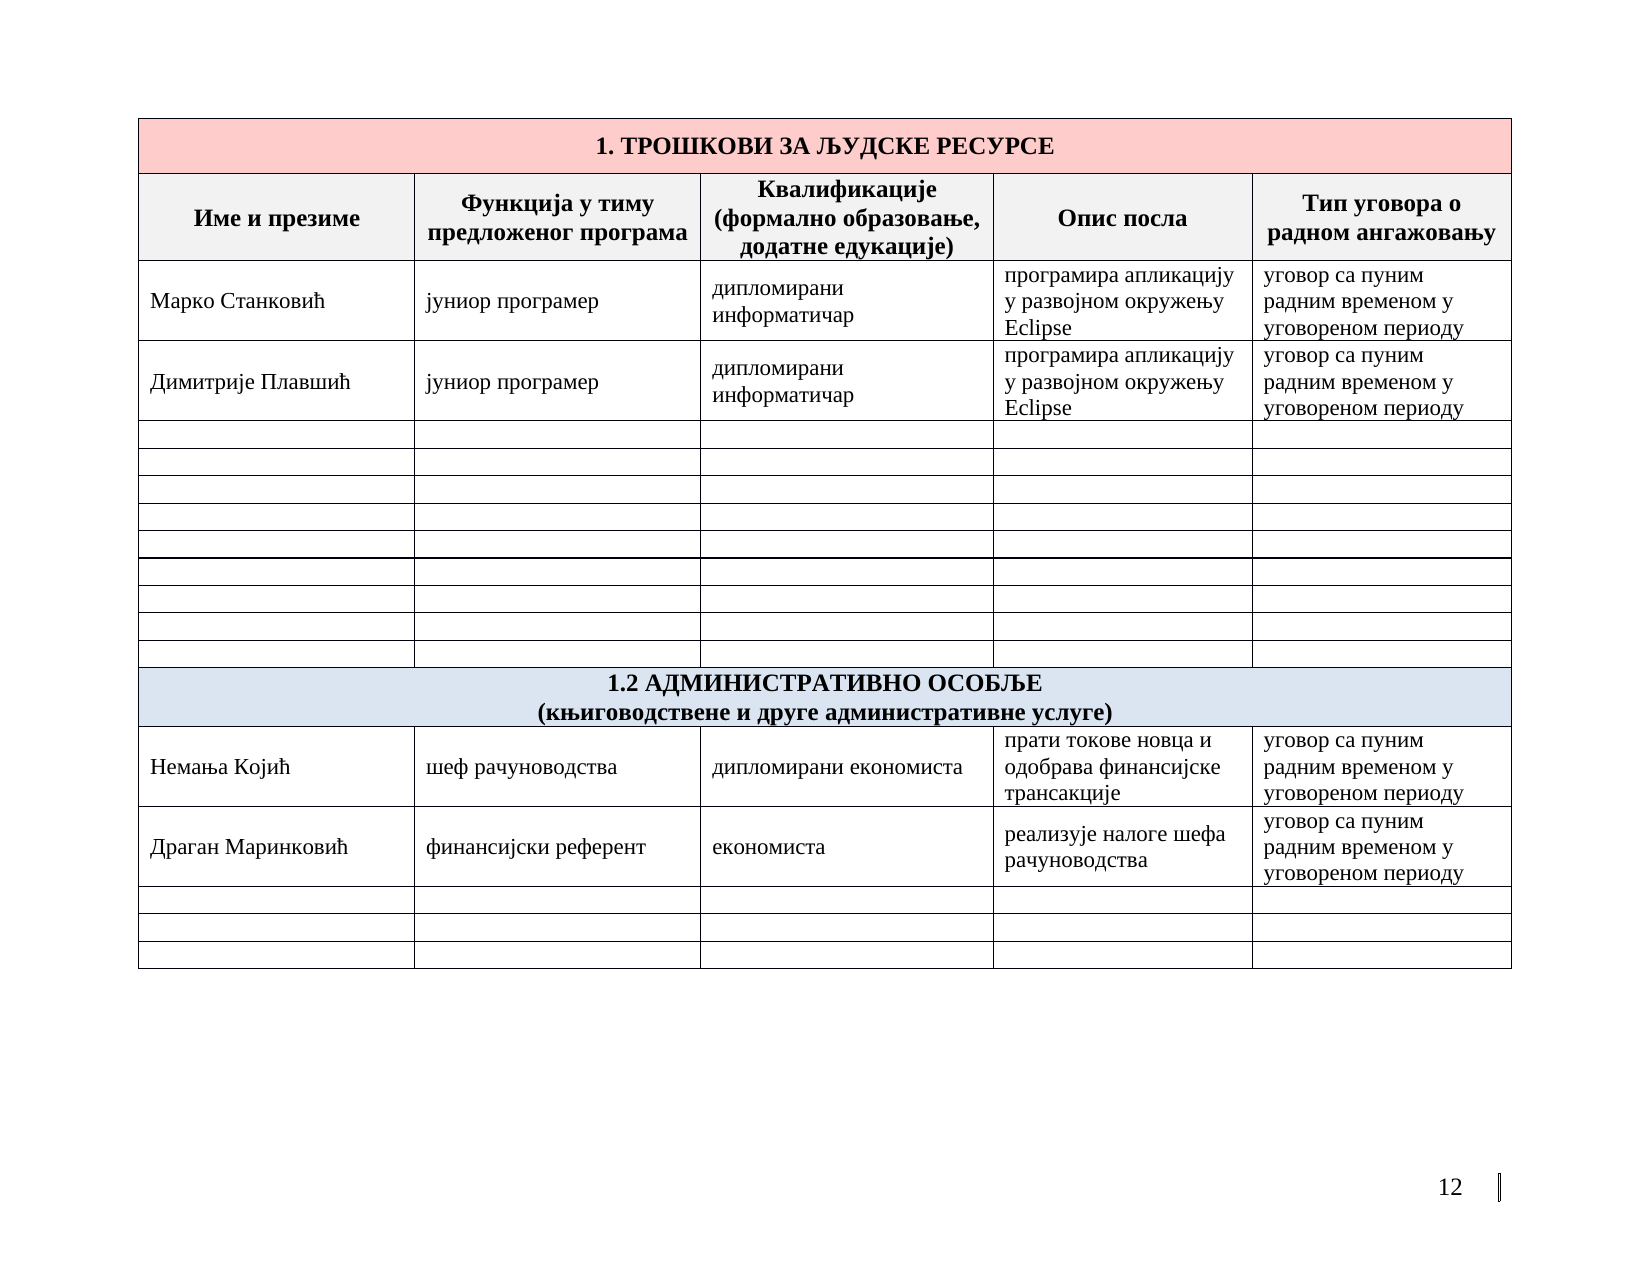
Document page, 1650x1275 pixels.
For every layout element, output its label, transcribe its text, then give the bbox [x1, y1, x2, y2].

table_cell [139, 887, 414, 913]
table_cell [994, 531, 1252, 557]
table_cell [139, 586, 414, 612]
table_cell [415, 887, 700, 913]
table_cell [1253, 613, 1511, 639]
table_cell [701, 559, 993, 585]
table_cell [415, 586, 700, 612]
table_cell [1253, 449, 1511, 475]
table_cell [1253, 942, 1511, 968]
table_cell [994, 586, 1252, 612]
table_cell [994, 449, 1252, 475]
table_cell [415, 942, 700, 968]
table_cell [994, 613, 1252, 639]
table_cell [139, 421, 414, 448]
table_cell [139, 942, 414, 968]
table_cell [994, 421, 1252, 448]
table_cell [994, 914, 1252, 941]
table_cell [1253, 531, 1511, 557]
table_cell реализује налоге шефа рачуноводства [994, 807, 1252, 886]
table_cell [139, 641, 414, 667]
table_cell [139, 504, 414, 530]
table_cell [1253, 887, 1511, 913]
table_cell прати токове новца и одобрава финансијске трансакције [994, 727, 1252, 806]
table_cell [139, 613, 414, 639]
table_cell уговор са пуним радним временом у уговореном периоду [1253, 727, 1511, 806]
table_cell Марко Станковић [139, 261, 414, 340]
table_cell [1253, 476, 1511, 503]
table_cell [701, 586, 993, 612]
table_cell [415, 504, 700, 530]
table_cell дипломирани информатичар [701, 261, 993, 340]
table_cell [701, 476, 993, 503]
table_cell [701, 641, 993, 667]
table_cell Драган Маринковић [139, 807, 414, 886]
table_cell шеф рачуноводства [415, 727, 700, 806]
table_cell АДМИНИСТРАТИВНО ОСОБЉЕ (књиговодствене и друге административне услуге) [139, 668, 1511, 726]
table_cell Тип уговора о радном ангажовању [1253, 174, 1511, 260]
table_cell [1253, 914, 1511, 941]
table_cell [139, 914, 414, 941]
table_cell [701, 613, 993, 639]
table_cell [994, 504, 1252, 530]
table_cell [701, 449, 993, 475]
table_cell [994, 476, 1252, 503]
table_cell [1253, 559, 1511, 585]
table_cell програмира апликацију у развојном окружењу Eclipse [994, 341, 1252, 420]
table_cell [701, 942, 993, 968]
table_cell јуниор програмер [415, 261, 700, 340]
table_cell [415, 641, 700, 667]
table_cell Функција у тиму предложеног програма [415, 174, 700, 260]
table_cell економиста [701, 807, 993, 886]
table_cell [701, 421, 993, 448]
table_cell Квалификације (формално образовање, додатне едукације) [701, 174, 993, 260]
table_cell Опис посла [994, 174, 1252, 260]
table_cell дипломирани информатичар [701, 341, 993, 420]
table_cell [139, 559, 414, 585]
table_cell [701, 914, 993, 941]
table_cell јуниор програмер [415, 341, 700, 420]
table_cell [994, 559, 1252, 585]
table_cell Име и презиме [139, 174, 414, 260]
table_cell програмира апликацију у развојном окружењу Eclipse [994, 261, 1252, 340]
table_cell уговор са пуним радним временом у уговореном периоду [1253, 341, 1511, 420]
table_cell [415, 914, 700, 941]
table_cell уговор са пуним радним временом у уговореном периоду [1253, 807, 1511, 886]
table_cell дипломирани економиста [701, 727, 993, 806]
table_cell [701, 887, 993, 913]
table_cell [415, 531, 700, 557]
table_cell [139, 449, 414, 475]
table_cell [1253, 586, 1511, 612]
table_cell [139, 531, 414, 557]
table_cell уговор са пуним радним временом у уговореном периоду [1253, 261, 1511, 340]
table_cell [994, 942, 1252, 968]
table_cell [415, 613, 700, 639]
table_cell Немања Којић [139, 727, 414, 806]
table_header 1. ТРОШКОВИ ЗА ЉУДСКЕ РЕСУРСЕ [139, 119, 1511, 173]
table_cell [139, 476, 414, 503]
table_cell [994, 887, 1252, 913]
table_cell [415, 559, 700, 585]
table_cell [415, 421, 700, 448]
table_cell [1253, 641, 1511, 667]
table_cell [1253, 504, 1511, 530]
table_cell [701, 531, 993, 557]
table_cell [701, 504, 993, 530]
table_cell [994, 641, 1252, 667]
table_cell [415, 476, 700, 503]
table_cell [1253, 421, 1511, 448]
table_cell [415, 449, 700, 475]
table_cell Димитрије Плавшић [139, 341, 414, 420]
table_cell финансијски референт [415, 807, 700, 886]
